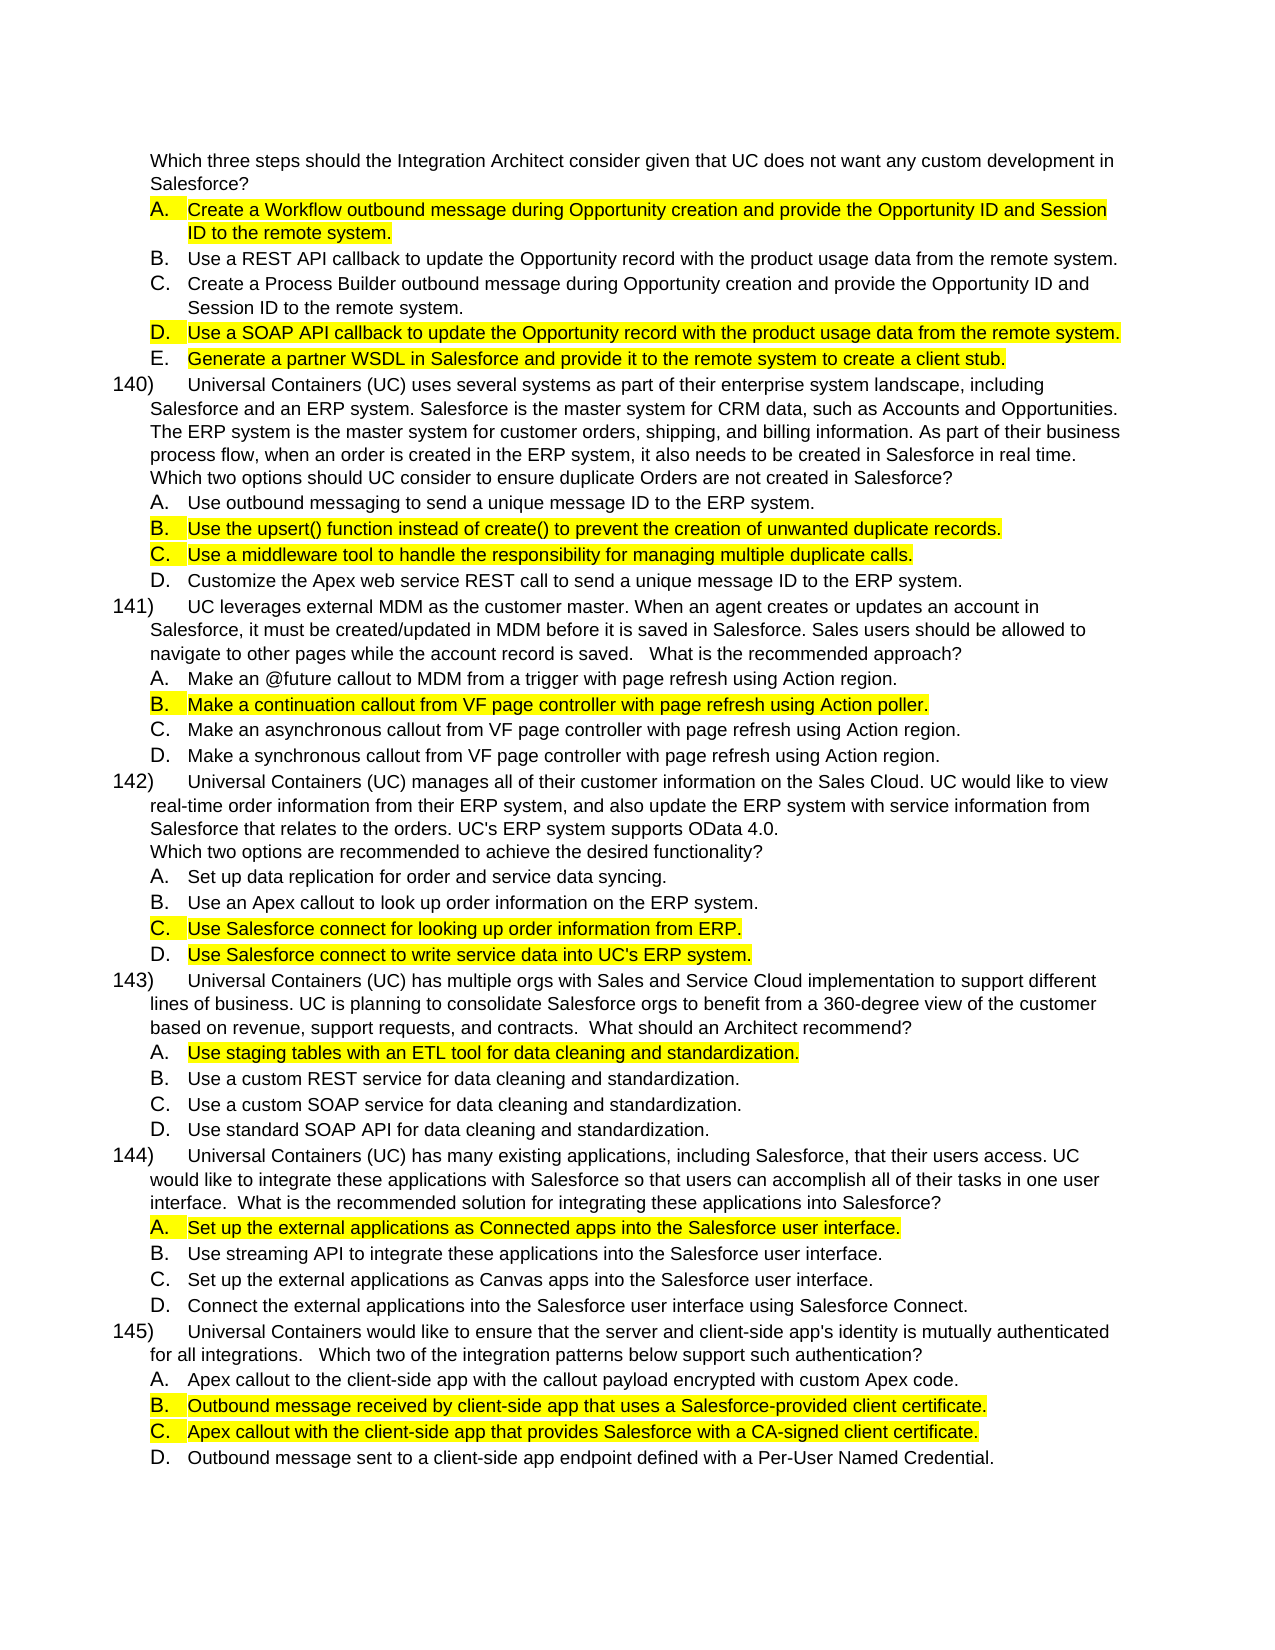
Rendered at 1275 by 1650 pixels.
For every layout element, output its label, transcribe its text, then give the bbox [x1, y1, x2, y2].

list Universal Containers (UC) manages all of their customer information on the Sales Cloud. UC would like to view real-time order information from their ERP system, and also update the ERP system with service information from Salesforce that relates to the orders. UC's ERP system supports OData 4.0. [112, 769, 1125, 839]
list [112, 150, 1125, 195]
list Use a custom SOAP service for data cleaning and standardization. [150, 1091, 1125, 1115]
list Use a REST API callback to update the Opportunity record with the product usage data from the remote system. [150, 245, 1125, 269]
list Use a SOAP API callback to update the Opportunity record with the product usage data from the remote system. [187, 320, 1125, 344]
list Apex callout with the client-side app that provides Salesforce with a CA-signed client certificate. [187, 1419, 1125, 1443]
list Use a custom REST service for data cleaning and standardization. [150, 1066, 1125, 1089]
list Use an Apex callout to look up order information on the ERP system. [150, 890, 1125, 914]
list Use staging tables with an ETL tool for data cleaning and standardization. [150, 1040, 1125, 1064]
list Universal Containers (UC) has multiple orgs with Sales and Service Cloud implementation to support different lines of business. UC is planning to consolidate Salesforce orgs to benefit from a 360-degree view of the customer based on revenue, support requests, and contracts. What should an Architect recommend? [112, 968, 1125, 1038]
list Create a Process Builder outbound message during Opportunity creation and provide the Opportunity ID and Session ID to the remote system. [150, 271, 1125, 318]
list Use Salesforce connect to write service data into UC's ERP system. [150, 942, 1125, 966]
list Set up data replication for order and service data syncing. [150, 864, 1125, 888]
list Make a synchronous callout from VF page controller with page refresh using Action region. [150, 743, 1125, 767]
list Universal Containers (UC) has many existing applications, including Salesforce, that their users access. UC would like to integrate these applications with Salesforce so that users can accomplish all of their tasks in one user interface. What is the recommended solution for integrating these applications into Salesforce? [112, 1143, 1125, 1213]
list Use a middleware tool to handle the responsibility for managing multiple duplicate calls. [187, 542, 1125, 566]
list Make a continuation callout from VF page controller with page refresh using Action poller. [187, 691, 1125, 715]
list Connect the external applications into the Salesforce user interface using Salesforce Connect. [150, 1293, 1125, 1317]
list Use the upsert() function instead of create() to prevent the creation of unwanted duplicate records. [187, 516, 1125, 540]
list Create a Workflow outbound message during Opportunity creation and provide the Opportunity ID and Session ID to the remote system. [150, 196, 1125, 244]
list Use outbound messaging to send a unique message ID to the ERP system. [150, 490, 1125, 514]
list UC leverages external MDM as the customer master. When an agent creates or updates an account in Salesforce, it must be created/updated in MDM before it is saved in Salesforce. Sales users should be allowed to navigate to other pages while the account record is saved. What is the recommended approach? [112, 593, 1125, 664]
list Use Salesforce connect for looking up order information from ERP. [187, 916, 1125, 940]
list Apex callout to the client-side app with the callout payload encrypted with custom Apex code. [150, 1367, 1125, 1391]
list Make an asynchronous callout from VF page controller with page refresh using Action region. [150, 717, 1125, 741]
list Set up the external applications as Canvas apps into the Salesforce user interface. [150, 1267, 1125, 1291]
list Set up the external applications as Connected apps into the Salesforce user interface. [187, 1215, 1125, 1239]
list Make an @future callout to MDM from a trigger with page refresh using Action region. [150, 666, 1125, 689]
list Use standard SOAP API for data cleaning and standardization. [150, 1117, 1125, 1141]
list Outbound message sent to a client-side app endpoint defined with a Per-User Named Credential. [150, 1445, 1125, 1469]
list Generate a partner WSDL in Salesforce and provide it to the remote system to create a client stub. [150, 346, 1125, 370]
list Customize the Apex web service REST call to send a unique message ID to the ERP system. [150, 568, 1125, 592]
list Universal Containers (UC) uses several systems as part of their enterprise system landscape, including Salesforce and an ERP system. Salesforce is the master system for CRM data, such as Accounts and Opportunities. The ERP system is the master system for customer orders, shipping, and billing information. As part of their business process flow, when an order is created in the ERP system, it also needs to be created in Salesforce in real time. Which two options should UC consider to ensure duplicate Orders are not created in Salesforce? [112, 372, 1125, 488]
list Outbound message received by client-side app that uses a Salesforce-provided client certificate. [187, 1393, 1125, 1417]
list Which two options are recommended to achieve the desired functionality? [150, 841, 1125, 863]
list Universal Containers would like to ensure that the server and client-side app's identity is mutually authenticated for all integrations. Which two of the integration patterns below support such authentication? [112, 1318, 1125, 1366]
list Use streaming API to integrate these applications into the Salesforce user interface. [150, 1241, 1125, 1265]
